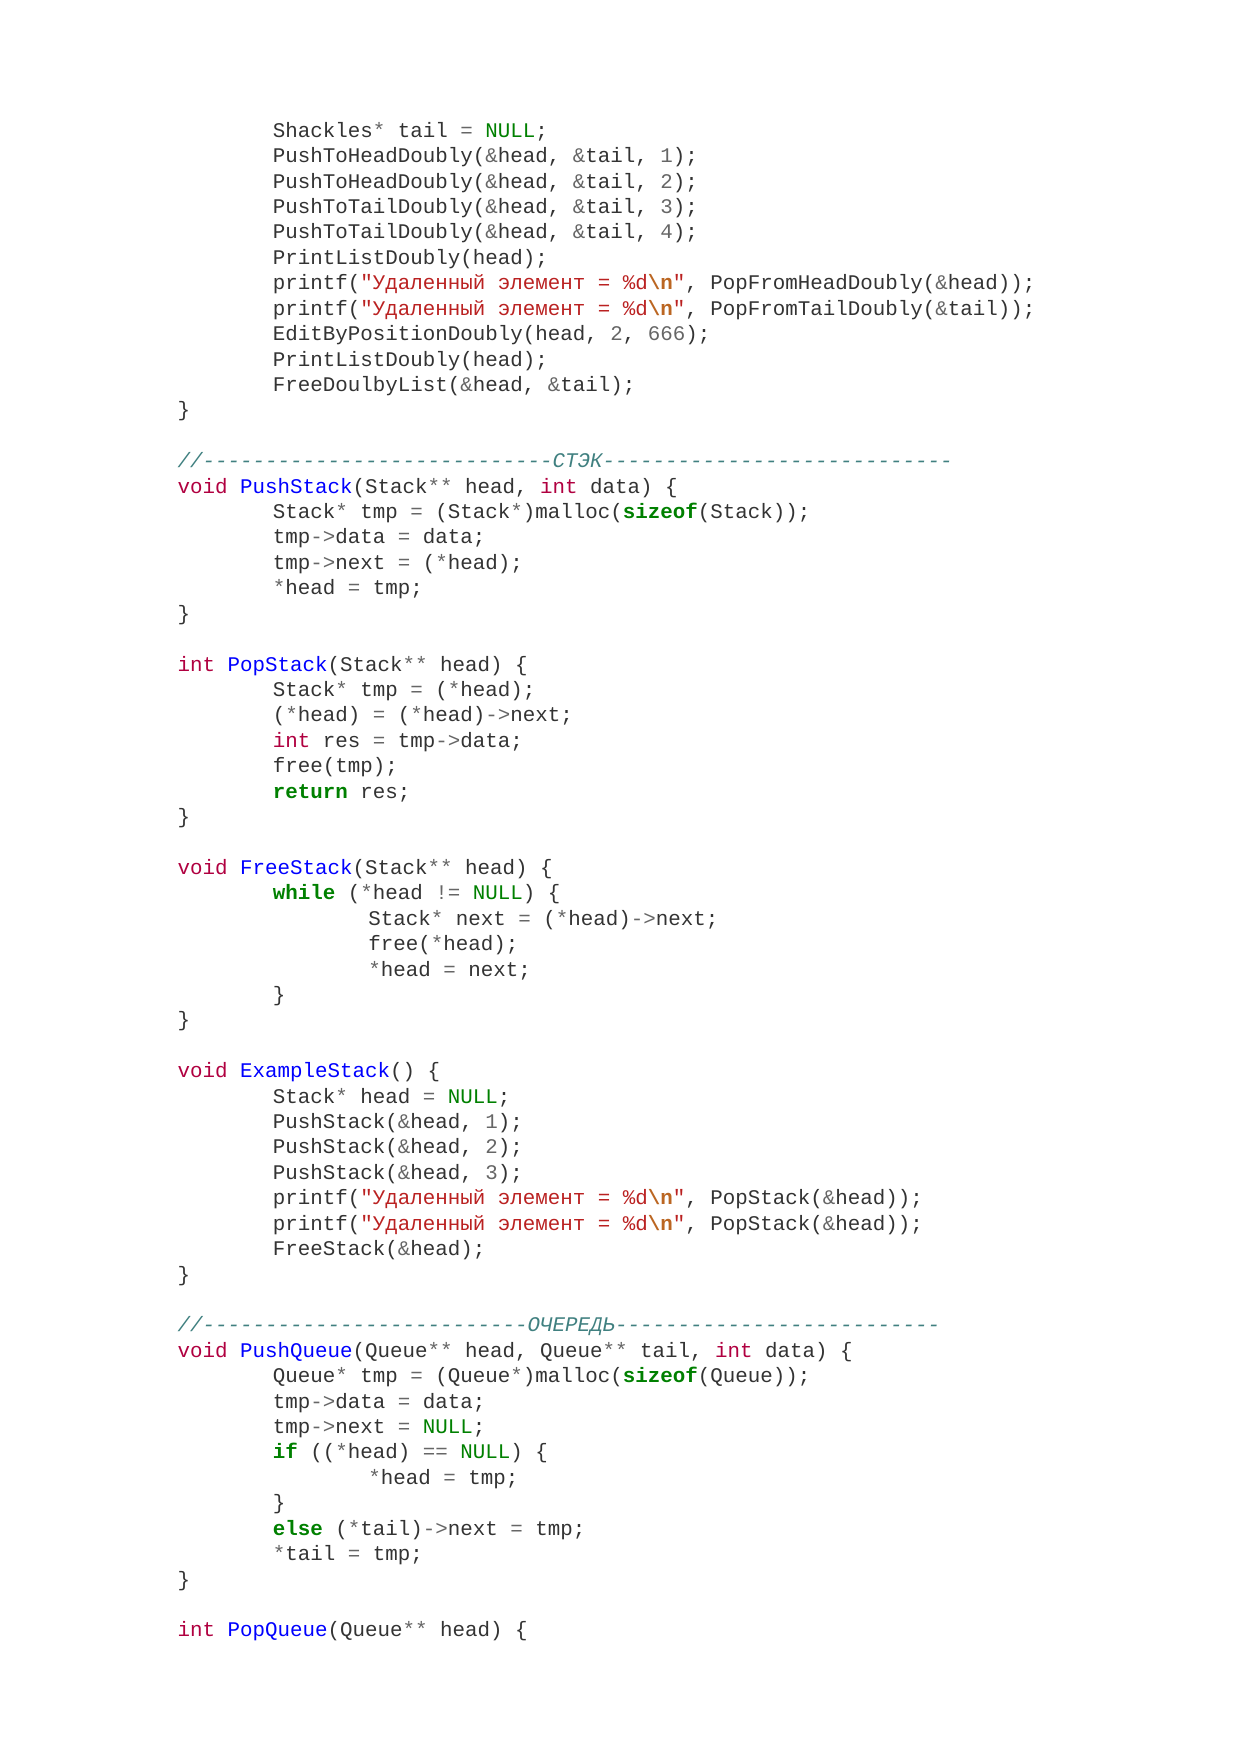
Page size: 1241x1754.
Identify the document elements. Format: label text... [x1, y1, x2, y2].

text Stack* next = (*head)->next; [177, 906, 1152, 931]
text } [177, 398, 1152, 423]
text Stack* tmp = (*head); [177, 677, 1152, 703]
text int res = tmp->data; [177, 728, 1152, 753]
text void FreeStack(Stack** head) { [177, 855, 1152, 881]
text *tail = tmp; [177, 1541, 1152, 1567]
text (*head) = (*head)->next; [177, 703, 1152, 728]
text *head = tmp; [177, 1465, 1152, 1491]
text } [177, 1567, 1152, 1592]
text Queue* tmp = (Queue*)malloc(sizeof(Queue)); [177, 1363, 1152, 1389]
text FreeStack(&head); [177, 1236, 1152, 1262]
text } [177, 601, 1152, 626]
text FreeDoulbyList(&head, &tail); [177, 372, 1152, 398]
text void PushQueue(Queue** head, Queue** tail, int data) { [177, 1338, 1152, 1363]
text tmp->next = (*head); [177, 550, 1152, 576]
text PushStack(&head, 3); [177, 1160, 1152, 1186]
text //--------------------------ОЧЕРЕДЬ-------------------------- [177, 1313, 1152, 1338]
text } [177, 982, 1152, 1008]
text PushToTailDoubly(&head, &tail, 4); [177, 220, 1152, 245]
text printf("Удаленный элемент = %d\n", PopStack(&head)); [177, 1186, 1152, 1211]
text printf("Удаленный элемент = %d\n", PopFromTailDoubly(&tail)); [177, 296, 1152, 321]
text PrintListDoubly(head); [177, 245, 1152, 271]
text void ExampleStack() { [177, 1058, 1152, 1084]
text Stack* head = NULL; [177, 1084, 1152, 1109]
text PushToHeadDoubly(&head, &tail, 1); [177, 143, 1152, 169]
text PushToHeadDoubly(&head, &tail, 2); [177, 169, 1152, 194]
text int PopStack(Stack** head) { [177, 652, 1152, 677]
text if ((*head) == NULL) { [177, 1440, 1152, 1465]
text } [177, 1491, 1152, 1516]
text *head = next; [177, 957, 1152, 982]
text } [177, 1008, 1152, 1033]
text EditByPositionDoubly(head, 2, 666); [177, 321, 1152, 347]
text } [177, 1262, 1152, 1287]
text return res; [177, 779, 1152, 804]
text tmp->next = NULL; [177, 1414, 1152, 1440]
text tmp->data = data; [177, 525, 1152, 550]
text free(*head); [177, 931, 1152, 957]
text //----------------------------СТЭК---------------------------- [177, 448, 1152, 474]
text else (*tail)->next = tmp; [177, 1516, 1152, 1541]
text tmp->data = data; [177, 1389, 1152, 1414]
text } [177, 804, 1152, 830]
text Shackles* tail = NULL; [177, 118, 1152, 143]
text *head = tmp; [177, 576, 1152, 601]
text free(tmp); [177, 753, 1152, 779]
text while (*head != NULL) { [177, 881, 1152, 906]
text printf("Удаленный элемент = %d\n", PopFromHeadDoubly(&head)); [177, 271, 1152, 296]
text Stack* tmp = (Stack*)malloc(sizeof(Stack)); [177, 499, 1152, 525]
text PushStack(&head, 1); [177, 1109, 1152, 1135]
text PushToTailDoubly(&head, &tail, 3); [177, 194, 1152, 220]
text PushStack(&head, 2); [177, 1135, 1152, 1160]
text printf("Удаленный элемент = %d\n", PopStack(&head)); [177, 1211, 1152, 1236]
text void PushStack(Stack** head, int data) { [177, 474, 1152, 499]
text int PopQueue(Queue** head) { [177, 1618, 1152, 1643]
text PrintListDoubly(head); [177, 347, 1152, 372]
